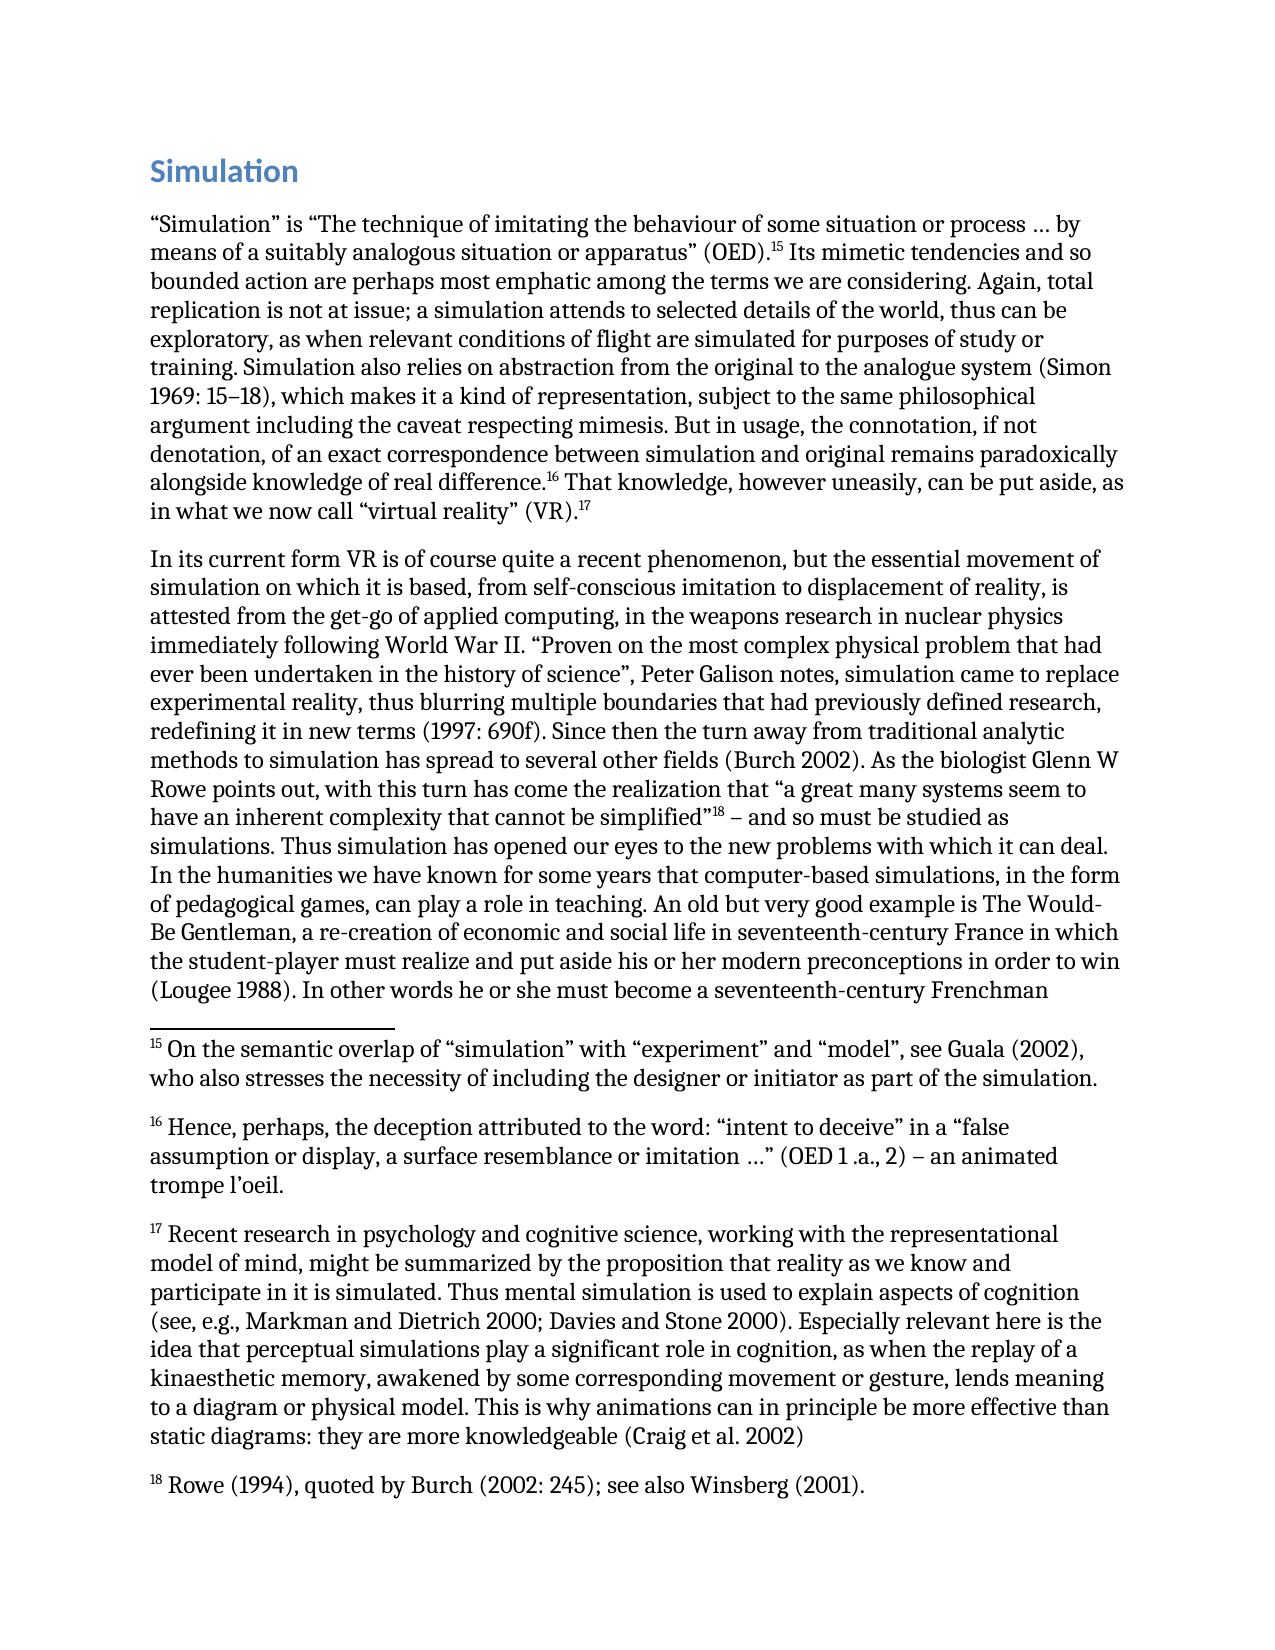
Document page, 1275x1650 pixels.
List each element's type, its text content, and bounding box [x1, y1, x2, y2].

text In its current form VR is of course quite a recent phenomenon, but the essential movement of simulation on which it is based, from self-conscious imitation to displacement of reality, is attested from the get-go of applied computing, in the weapons research in nuclear physics immediately following World War II. “Proven on the most complex physical problem that had ever been undertaken in the history of science”, Peter Galison notes, simulation came to replace experimental reality, thus blurring multiple boundaries that had previously defined research, redefining it in new terms (1997: 690f). Since then the turn away from traditional analytic methods to simulation has spread to several other fields (Burch 2002). As the biologist Glenn W Rowe points out, with this turn has come the realization that “a great many systems seem to have an inherent complexity that cannot be simplified” – and so must be studied as simulations. Thus simulation has opened our eyes to the new problems with which it can deal. In the humanities we have known for some years that computer-based simulations, in the form of pedagogical games, can play a role in teaching. An old but very good example is The Would-Be Gentleman, a re-creation of economic and social life in seventeenth-century France in which the student-player must realize and put aside his or her modern preconceptions in order to win (Lougee 1988). In other words he or she must become a seventeenth-century Frenchman mentally and emotionally. From more recent and far more technically advanced VR applications, such as Richard Beacham’s and Hugh Denard’s reconstruction of the theater of Pompey in Rome (Beacham and Denard 2003), one can predict a scholarly future for simulation in many areas of humanistic research. [150, 544, 1125, 1004]
text “Simulation” is “The technique of imitating the behaviour of some situation or process … by means of a suitably analogous situation or apparatus” (OED). Its mimetic tendencies and so bounded action are perhaps most emphatic among the terms we are considering. Again, total replication is not at issue; a simulation attends to selected details of the world, thus can be exploratory, as when relevant conditions of flight are simulated for purposes of study or training. Simulation also relies on abstraction from the original to the analogue system (Simon 1969: 15–18), which makes it a kind of representation, subject to the same philosophical argument including the caveat respecting mimesis. But in usage, the connotation, if not denotation, of an exact correspondence between simulation and original remains paradoxically alongside knowledge of real difference. That knowledge, however uneasily, can be put aside, as in what we now call “virtual reality” (VR). [150, 209, 1125, 526]
subtitle Simulation [150, 150, 1125, 191]
